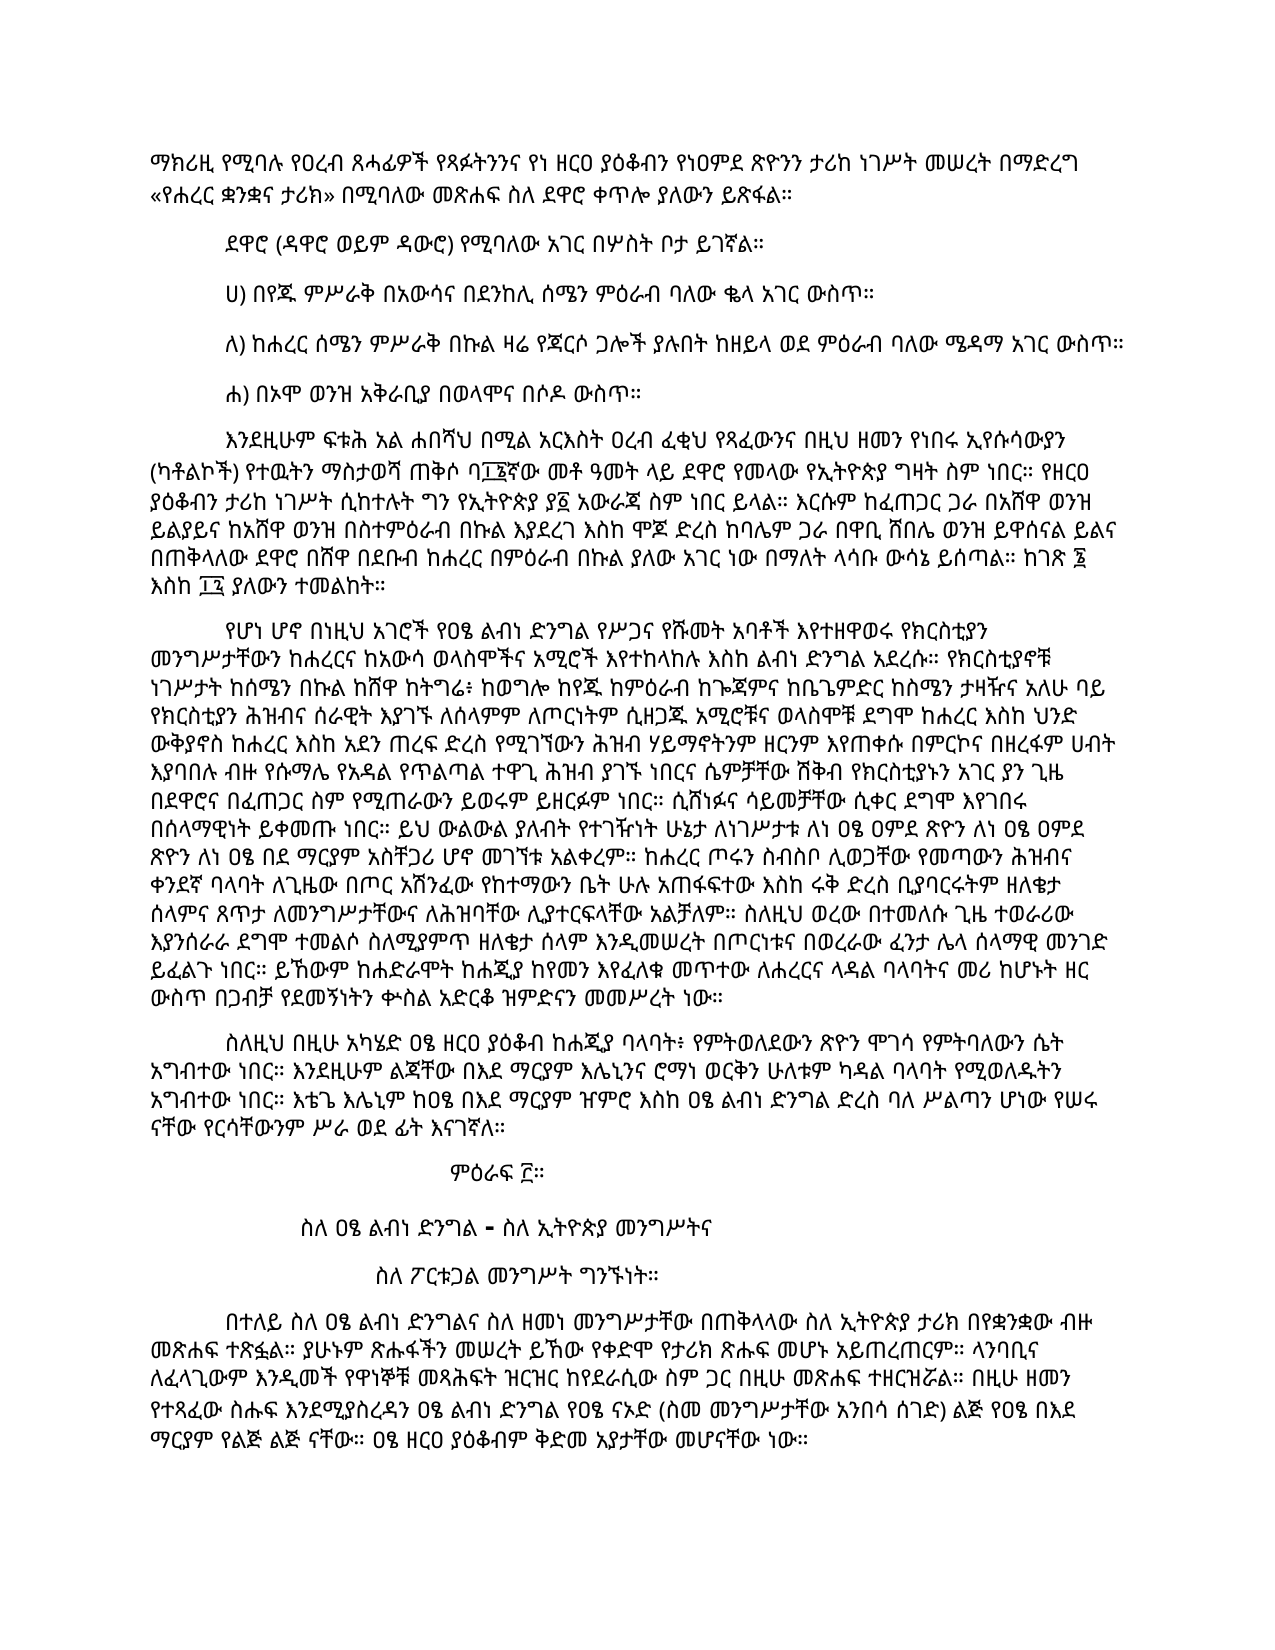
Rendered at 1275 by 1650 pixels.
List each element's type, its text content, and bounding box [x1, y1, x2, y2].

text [150, 150, 1125, 210]
text በተለይ ስለ ዐፄ ልብነ ድንግልና ስለ ዘመነ መንግሥታቸው በጠቅላላው ስለ ኢትዮጵያ ታሪክ በየቋንቋው ብዙ መጽሐፍ ተጽፏል። ያሁኑም ጽሑፋችን መሠረት ይኸው የቀድሞ የታሪክ ጽሑፍ መሆኑ አይጠረጠርም። ላንባቢና ለፈላጊውም እንዲመች የዋነኞቹ መጻሕፍት ዝርዝር ከየደራሲው ስም ጋር በዚሁ መጽሐፍ ተዘርዝሯል። በዚሁ ዘመን የተጻፈው ስሑፍ እንደሚያስረዳን ዐፄ ልብነ ድንግል የዐፄ ናኦድ (ስመ መንግሥታቸው አንበሳ ሰገድ) ልጅ የዐፄ በእደ ማርያም የልጅ ልጅ ናቸው። ዐፄ ዘርዐ ያዕቆብም ቅድመ አያታቸው መሆናቸው ነው። [150, 1309, 1125, 1453]
text እንደዚሁም ፍቱሕ አል ሐበሻህ በሚል አርእስት ዐረብ ፈቂህ የጻፈውንና በዚህ ዘመን የነበሩ ኢየሱሳውያን (ካቶልኮች) የተዉትን ማስታወሻ ጠቅሶ ባ፲፮ኛው መቶ ዓመት ላይ ደዋሮ የመላው የኢትዮጵያ ግዛት ስም ነበር። የዘርዐ ያዕቆብን ታሪከ ነገሥት ሲከተሉት ግን የኢትዮጵያ ያ፩ አውራጃ ስም ነበር ይላል። እርሱም ከፈጠጋር ጋራ በአሸዋ ወንዝ ይልያይና ከአሸዋ ወንዝ በስተምዕራብ በኩል እያደረገ እስከ ሞጆ ድረስ ከባሌም ጋራ በዋቢ ሸበሌ ወንዝ ይዋሰናል ይልና በጠቅላለው ደዋሮ በሸዋ በደቡብ ከሐረር በምዕራብ በኩል ያለው አገር ነው በማለት ላሳቡ ውሳኔ ይሰጣል። ከገጽ ፮ እስከ ፲፯ ያለውን ተመልከት። [150, 427, 1125, 600]
text ስለዚህ በዚሁ አካሄድ ዐፄ ዘርዐ ያዕቆብ ከሐጂያ ባላባት፥ የምትወለደውን ጽዮን ሞገሳ የምትባለውን ሴት አግብተው ነበር። እንደዚሁም ልጃቸው በእደ ማርያም እሌኒንና ሮማነ ወርቅን ሁለቱም ካዳል ባላባት የሚወለዱትን አግብተው ነበር። እቴጌ እሌኒም ከዐፄ በእደ ማርያም ዠምሮ እስከ ዐፄ ልብነ ድንግል ድረስ ባለ ሥልጣን ሆነው የሠሩ ናቸው የርሳቸውንም ሥራ ወደ ፊት እናገኛለ። [150, 1030, 1125, 1142]
text ሐ) በኦሞ ወንዝ አቅራቢያ በወላሞና በሶዶ ውስጥ። [150, 378, 1125, 409]
text ደዋሮ (ዳዋሮ ወይም ዳውሮ) የሚባለው አገር በሦስት ቦታ ይገኛል። [150, 228, 1125, 259]
text ስለ ፖርቱጋል መንግሥት ግንኙነት። [150, 1263, 1125, 1290]
text ለ) ከሐረር ሰሜን ምሥራቅ በኩል ዛሬ የጃርሶ ጋሎች ያሉበት ከዘይላ ወደ ምዕራብ ባለው ሜዳማ አገር ውስጥ። [150, 328, 1125, 359]
text የሆነ ሆኖ በነዚህ አገሮች የዐፄ ልብነ ድንግል የሥጋና የሹመት አባቶች እየተዘዋወሩ የክርስቲያን መንግሥታቸውን ከሐረርና ከአውሳ ወላስሞችና አሚሮች እየተከላከሉ እስከ ልብነ ድንግል አደረሱ። የክርስቲያኖቹ ነገሥታት ከሰሜን በኩል ከሸዋ ከትግሬ፥ ከወግሎ ከየጁ ከምዕራብ ከጐጃምና ከቤጌምድር ከስሜን ታዛዥና አለሁ ባይ የክርስቲያን ሕዝብና ሰራዊት እያገኙ ለሰላምም ለጦርነትም ሲዘጋጁ አሚሮቹና ወላስሞቹ ደግሞ ከሐረር እስከ ህንድ ውቅያኖስ ከሐረር እስከ አደን ጠረፍ ድረስ የሚገኘውን ሕዝብ ሃይማኖትንም ዘርንም እየጠቀሱ በምርኮና በዘረፋም ሀብት እያባበሉ ብዙ የሱማሌ የአዳል የጥልጣል ተዋጊ ሕዝብ ያገኙ ነበርና ሴምቻቸው ሽቅብ የክርስቲያኑን አገር ያን ጊዜ በደዋሮና በፈጠጋር ስም የሚጠራውን ይወሩም ይዘርፉም ነበር። ሲሸነፉና ሳይመቻቸው ሲቀር ደግሞ እየገበሩ በሰላማዊነት ይቀመጡ ነበር። ይህ ውልውል ያለብት የተገዥነት ሁኔታ ለነገሥታቱ ለነ ዐፄ ዐምደ ጽዮን ለነ ዐፄ ዐምደ ጽዮን ለነ ዐፄ በደ ማርያም አስቸጋሪ ሆኖ መገኘቱ አልቀረም። ከሐረር ጦሩን ስብስቦ ሊወጋቸው የመጣውን ሕዝብና ቀንደኛ ባላባት ለጊዜው በጦር አሽንፈው የከተማውን ቤት ሁሉ አጠፋፍተው እስከ ሩቅ ድረስ ቢያባርሩትም ዘለቄታ ሰላምና ጸጥታ ለመንግሥታቸውና ለሕዝባቸው ሊያተርፍላቸው አልቻለም። ስለዚህ ወረው በተመለሱ ጊዜ ተወራሪው እያንሰራራ ደግሞ ተመልሶ ስለሚያምጥ ዘለቄታ ሰላም እንዲመሠረት በጦርነቱና በወረራው ፈንታ ሌላ ሰላማዊ መንገድ ይፈልጉ ነበር። ይኸውም ከሐድራሞት ከሐጂያ ከየመን እየፈለቁ መጥተው ለሐረርና ላዳል ባላባትና መሪ ከሆኑት ዘር ውስጥ በጋብቻ የደመኝነትን ቍስል አድርቆ ዝምድናን መመሥረት ነው። [150, 618, 1125, 1012]
text ሀ) በየጁ ምሥራቅ በአውሳና በደንከሊ ሰሜን ምዕራብ ባለው ቈላ አገር ውስጥ። [150, 278, 1125, 309]
text ስለ ዐፄ ልብነ ድንግል - ስለ ኢትዮጵያ መንግሥትና [150, 1205, 1125, 1244]
text ምዕራፍ ፫። [375, 1160, 1125, 1187]
